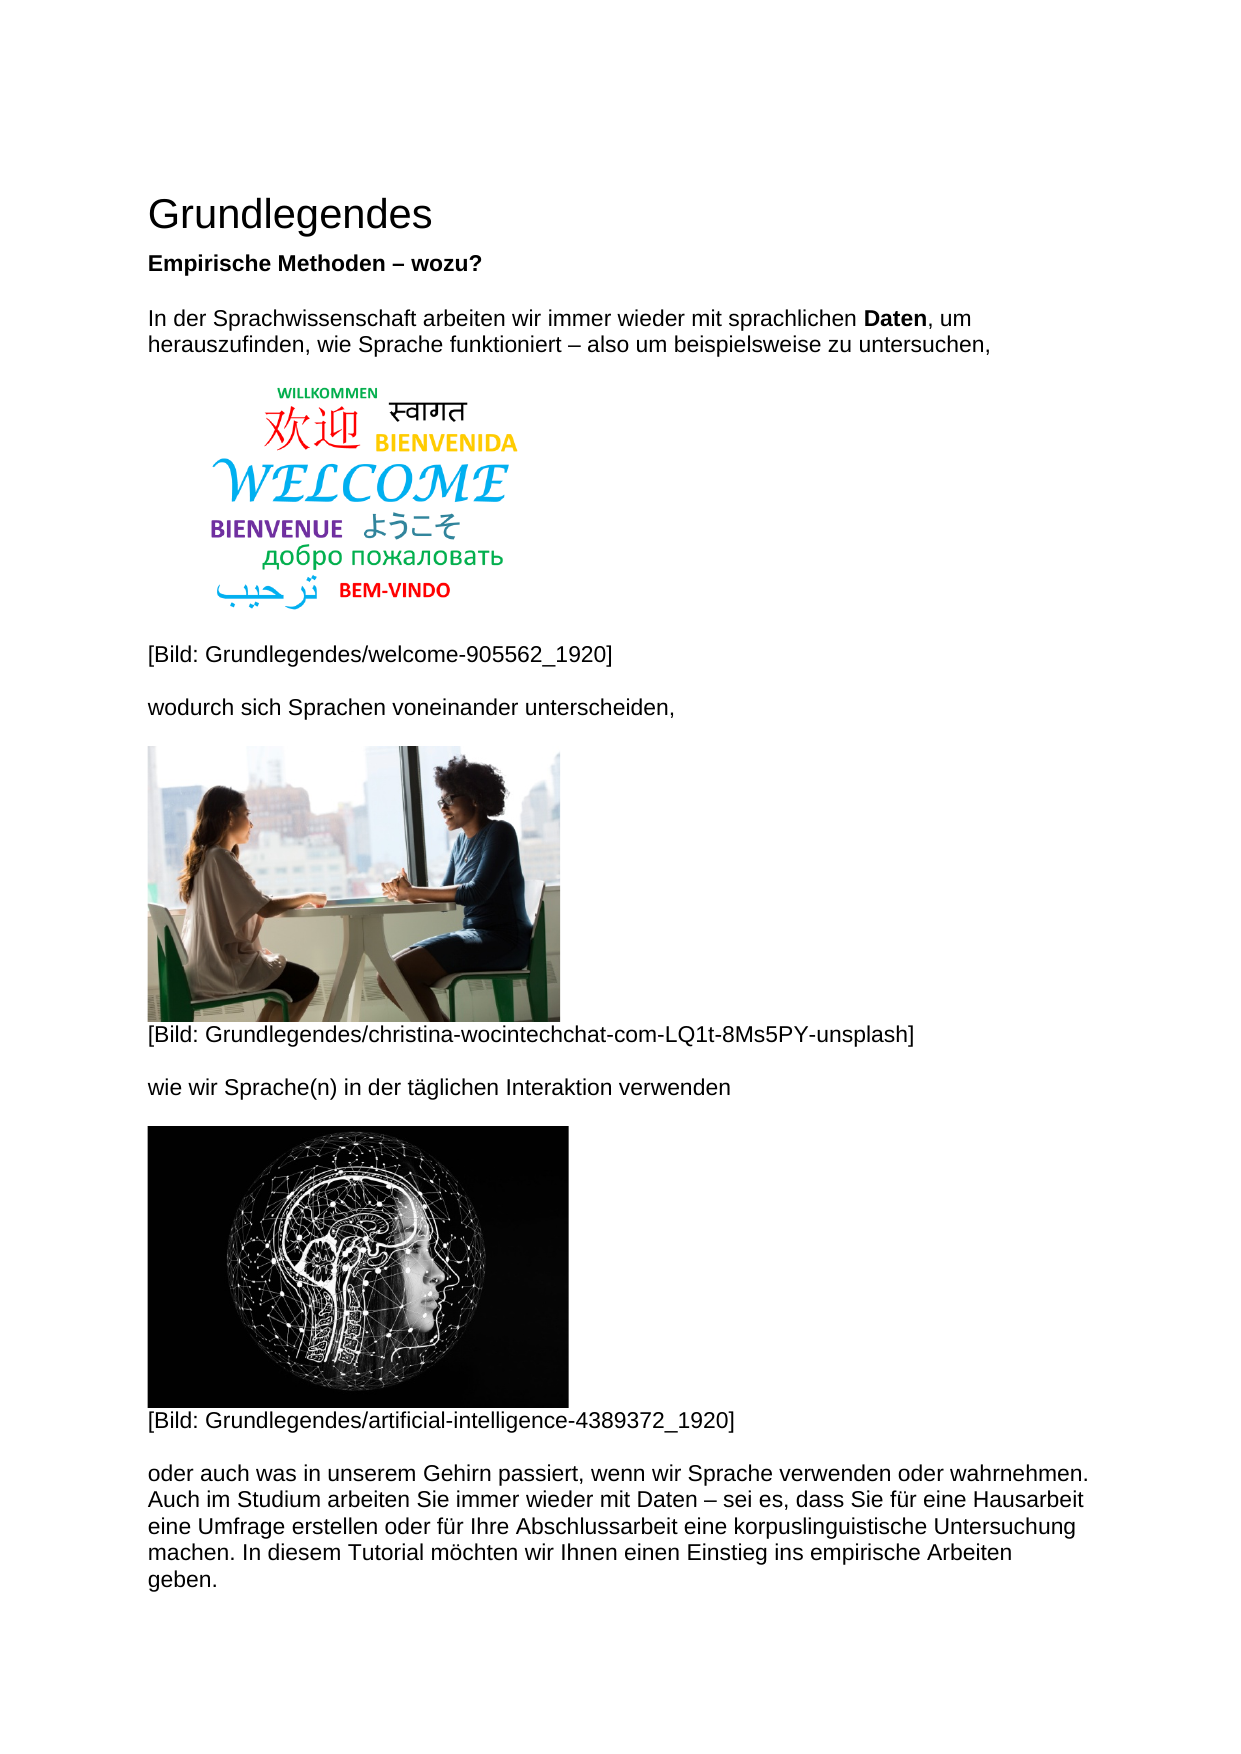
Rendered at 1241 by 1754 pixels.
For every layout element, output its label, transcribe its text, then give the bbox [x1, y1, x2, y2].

text In der Sprachwissenschaft arbeiten wir immer wieder mit sprachlichen Daten, um herauszufinden, wie Sprache funktioniert – also um beispielsweise zu untersuchen, [148, 305, 1093, 357]
picture [147, 746, 561, 1022]
picture [147, 1126, 569, 1408]
text Auch im Studium arbeiten Sie immer wieder mit Daten – sei es, dass Sie für eine Hausarbeit eine Umfrage erstellen oder für Ihre Abschlussarbeit eine korpuslinguistische Untersuchung machen. In diesem Tutorial möchten wir Ihnen einen Einstieg ins empirische Arbeiten geben. [148, 1486, 1093, 1592]
picture [147, 357, 573, 641]
text oder auch was in unserem Gehirn passiert, wenn wir Sprache verwenden oder wahrnehmen. [148, 1460, 1093, 1486]
text [Bild: Grundlegendes/artificial-intelligence-4389372_1920] [148, 1407, 1093, 1434]
text [Bild: Grundlegendes/welcome-905562_1920] [148, 641, 1093, 667]
text Grundlegendes [148, 189, 1093, 237]
text [Bild: Grundlegendes/christina-wocintechchat-com-LQ1t-8Ms5PY-unsplash] [148, 1021, 1093, 1048]
text wie wir Sprache(n) in der täglichen Interaktion verwenden [148, 1074, 1093, 1100]
text Empirische Methoden – wozu? [148, 250, 1093, 276]
text wodurch sich Sprachen voneinander unterscheiden, [148, 693, 1093, 720]
